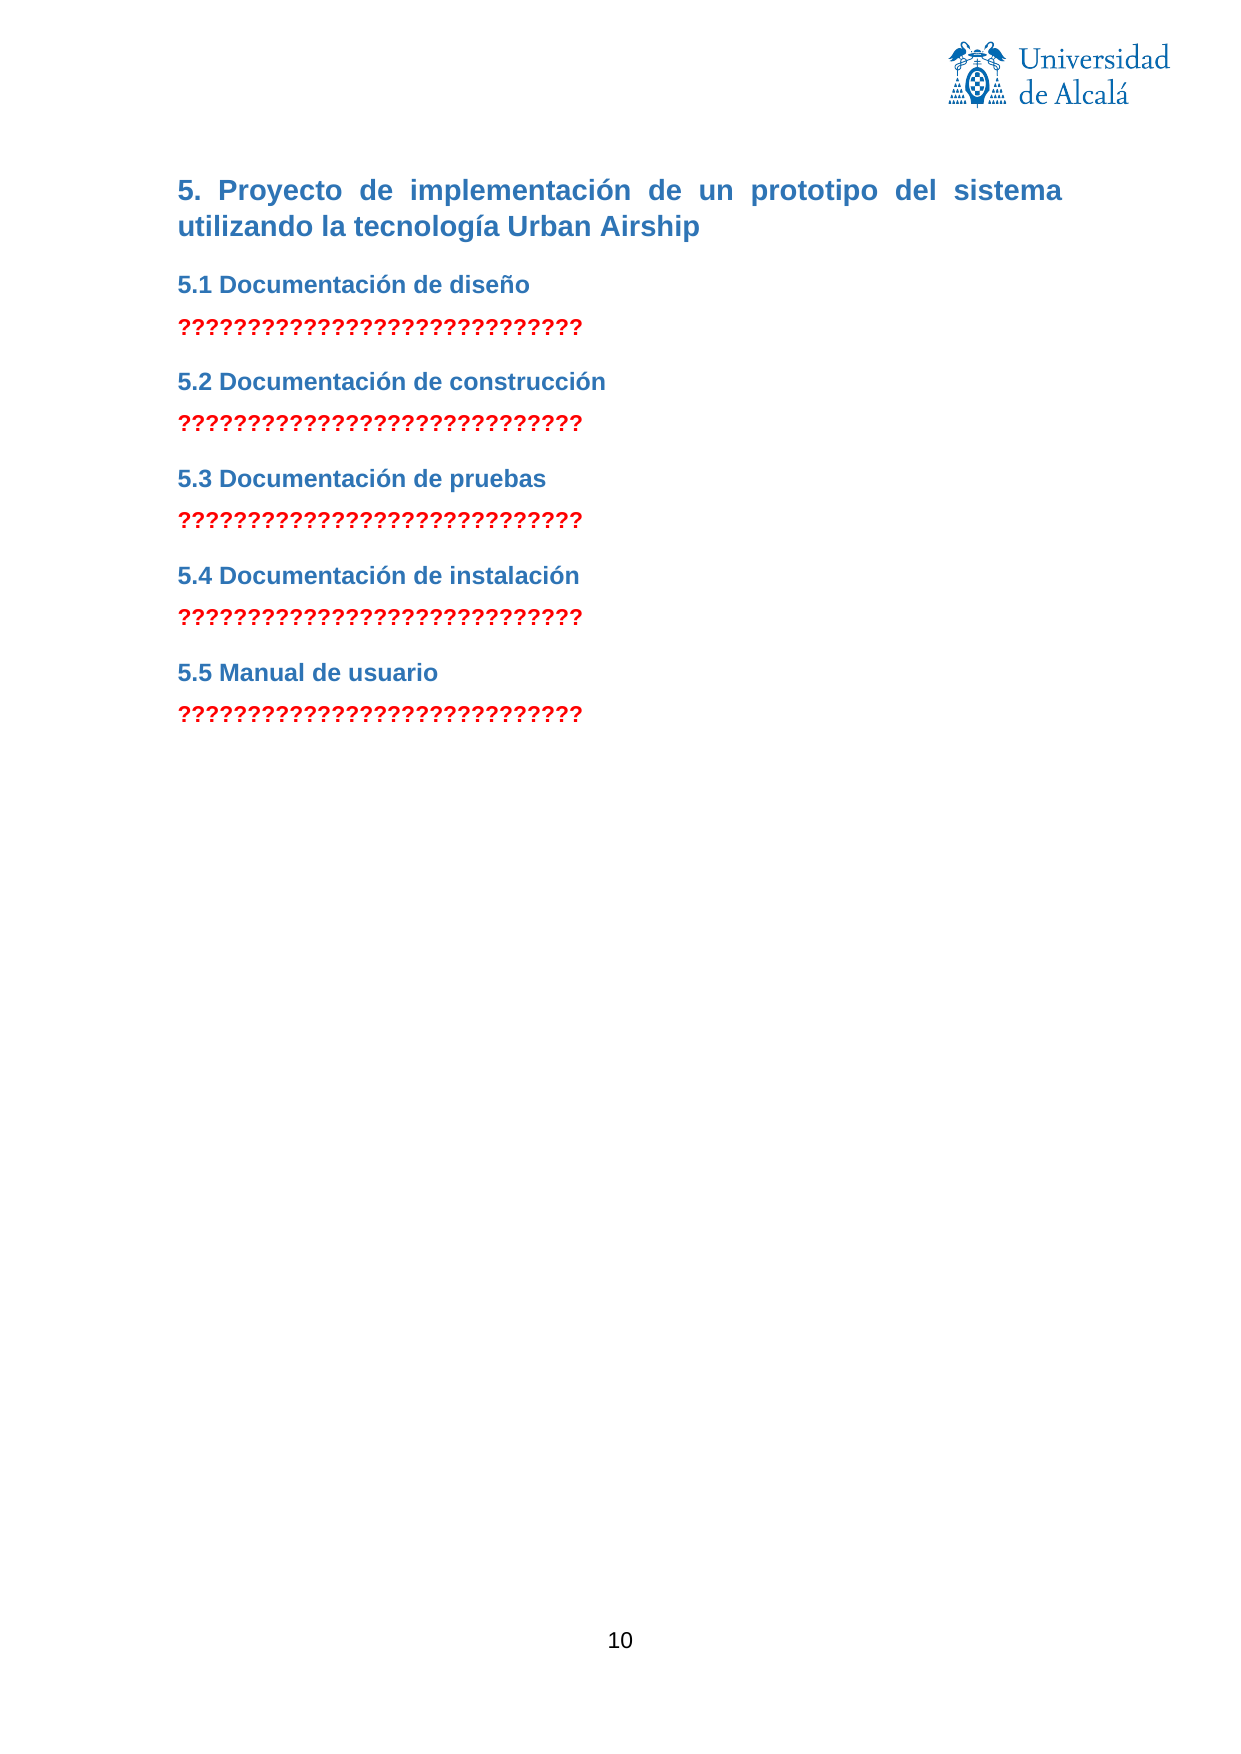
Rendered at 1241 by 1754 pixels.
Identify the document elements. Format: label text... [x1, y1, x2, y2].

picture [947, 39, 1172, 110]
subtitle 5.3 Documentación de pruebas [177, 464, 1063, 493]
subtitle 5.2 Documentación de construcción [177, 367, 1063, 396]
subtitle 5.1 Documentación de diseño [177, 270, 1063, 299]
text ????????????????????????????? [177, 604, 1063, 631]
text ????????????????????????????? [177, 701, 1063, 728]
text ????????????????????????????? [177, 313, 1063, 340]
text ????????????????????????????? [177, 507, 1063, 534]
subtitle 5.5 Manual de usuario [177, 658, 1063, 687]
subtitle 5. Proyecto de implementación de un prototipo del sistema utilizando la tecnología Urban Airship [177, 173, 1063, 242]
text ????????????????????????????? [177, 410, 1063, 437]
subtitle 5.4 Documentación de instalación [177, 561, 1063, 589]
